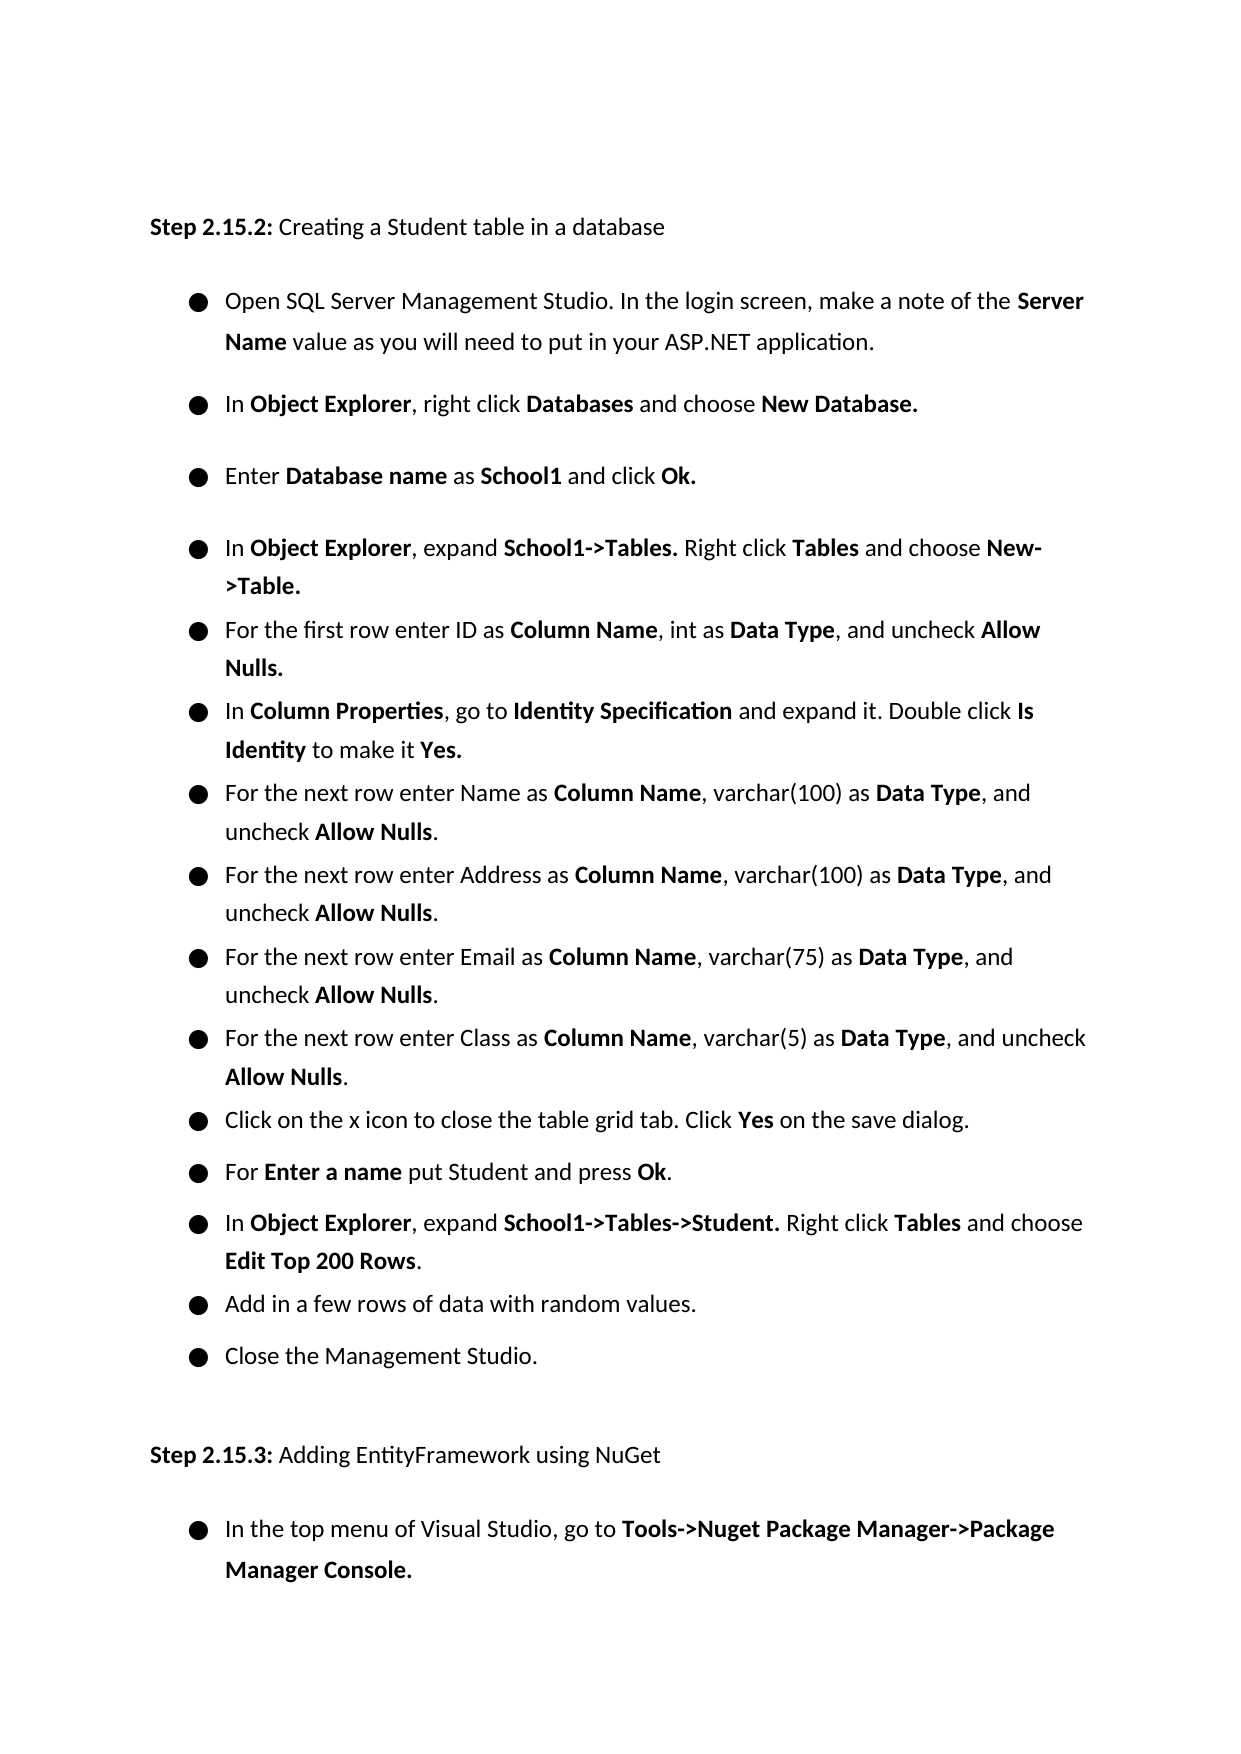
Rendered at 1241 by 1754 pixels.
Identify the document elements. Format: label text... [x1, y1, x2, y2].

text Step 2.15.2: Creating a Student table in a database [150, 211, 1090, 242]
list For the first row enter ID as Column Name, int as Data Type, and uncheck Allow Nulls. [187, 601, 1090, 683]
list Add in a few rows of data with random values. [187, 1276, 1090, 1327]
list Close the Management Studio. [187, 1327, 1090, 1378]
list For Enter a name put Student and press Ok. [187, 1143, 1090, 1194]
list Open SQL Server Management Studio. In the login screen, make a note of the Server Name value as you will need to put in your ASP.NET application. [187, 272, 1090, 356]
list In Column Properties, go to Identity Specification and expand it. Double click Is Identity to make it Yes. [187, 683, 1090, 764]
list For the next row enter Class as Column Name, varchar(5) as Data Type, and uncheck Allow Nulls. [187, 1010, 1090, 1092]
list In the top menu of Visual Studio, go to Tools->Nuget Package Manager->Package Manager Console. [187, 1501, 1090, 1585]
list In Object Explorer, expand School1->Tables->Student. Right click Tables and choose Edit Top 200 Rows. [187, 1194, 1090, 1276]
list In Object Explorer, expand School1->Tables. Right click Tables and choose New->Table. [187, 519, 1090, 601]
list Click on the x icon to close the table grid tab. Click Yes on the save dialog. [187, 1092, 1090, 1143]
list For the next row enter Email as Column Name, varchar(75) as Data Type, and uncheck Allow Nulls. [187, 928, 1090, 1010]
list Enter Database name as School1 and click Ok. [187, 447, 1090, 498]
list For the next row enter Address as Column Name, varchar(100) as Data Type, and uncheck Allow Nulls. [187, 846, 1090, 928]
list In Object Explorer, right click Databases and choose New Database. [187, 375, 1090, 427]
list For the next row enter Name as Column Name, varchar(100) as Data Type, and uncheck Allow Nulls. [187, 764, 1090, 846]
text Step 2.15.3: Adding EntityFramework using NuGet [150, 1439, 1090, 1470]
